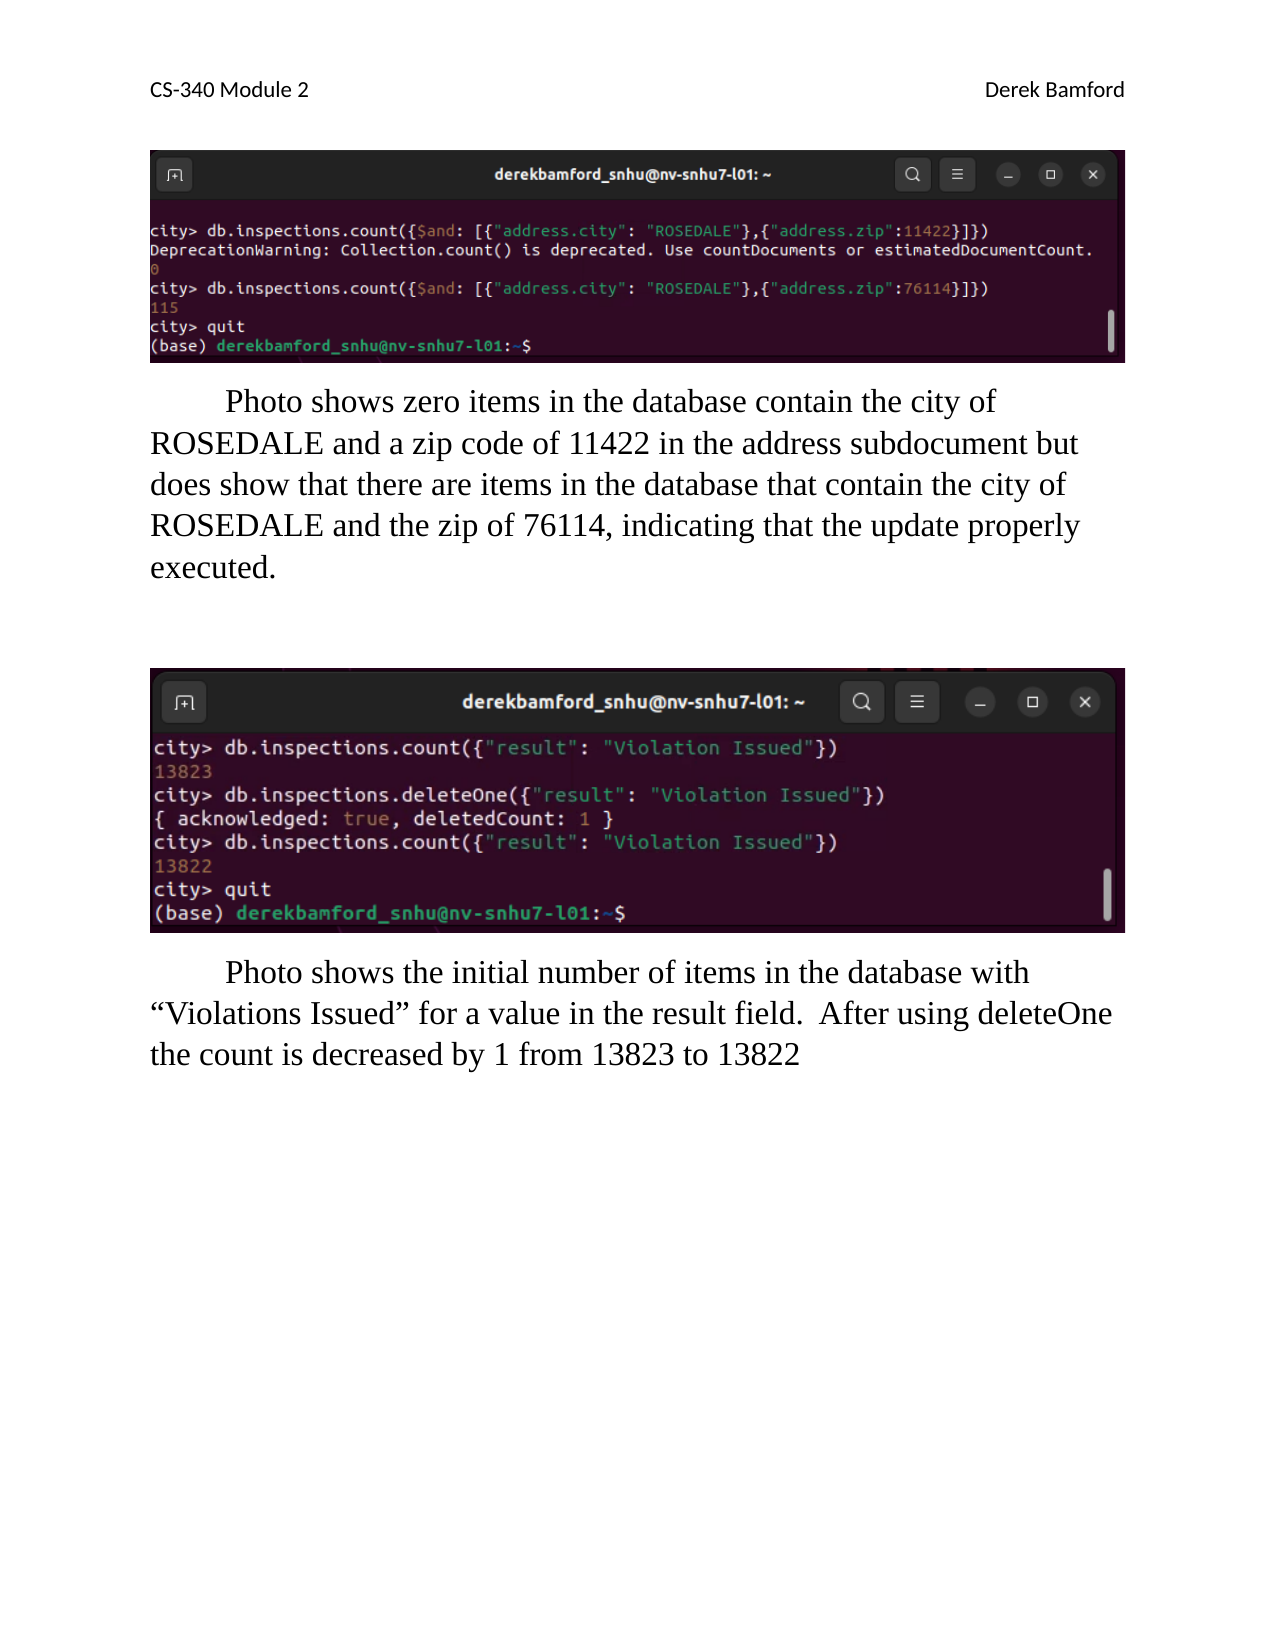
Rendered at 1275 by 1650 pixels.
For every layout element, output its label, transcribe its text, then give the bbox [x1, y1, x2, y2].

text Photo shows the initial number of items in the database with “Violations Issued” for a value in the result field. After using deleteOne the count is decreased by 1 from 13823 to 13822 [150, 952, 1125, 1073]
picture [150, 150, 1125, 363]
text Photo shows zero items in the database contain the city of ROSEDALE and a zip code of 11422 in the address subdocument but does show that there are items in the database that contain the city of ROSEDALE and the zip of 76114, indicating that the update properly executed. [150, 382, 1125, 585]
picture [150, 668, 1125, 933]
